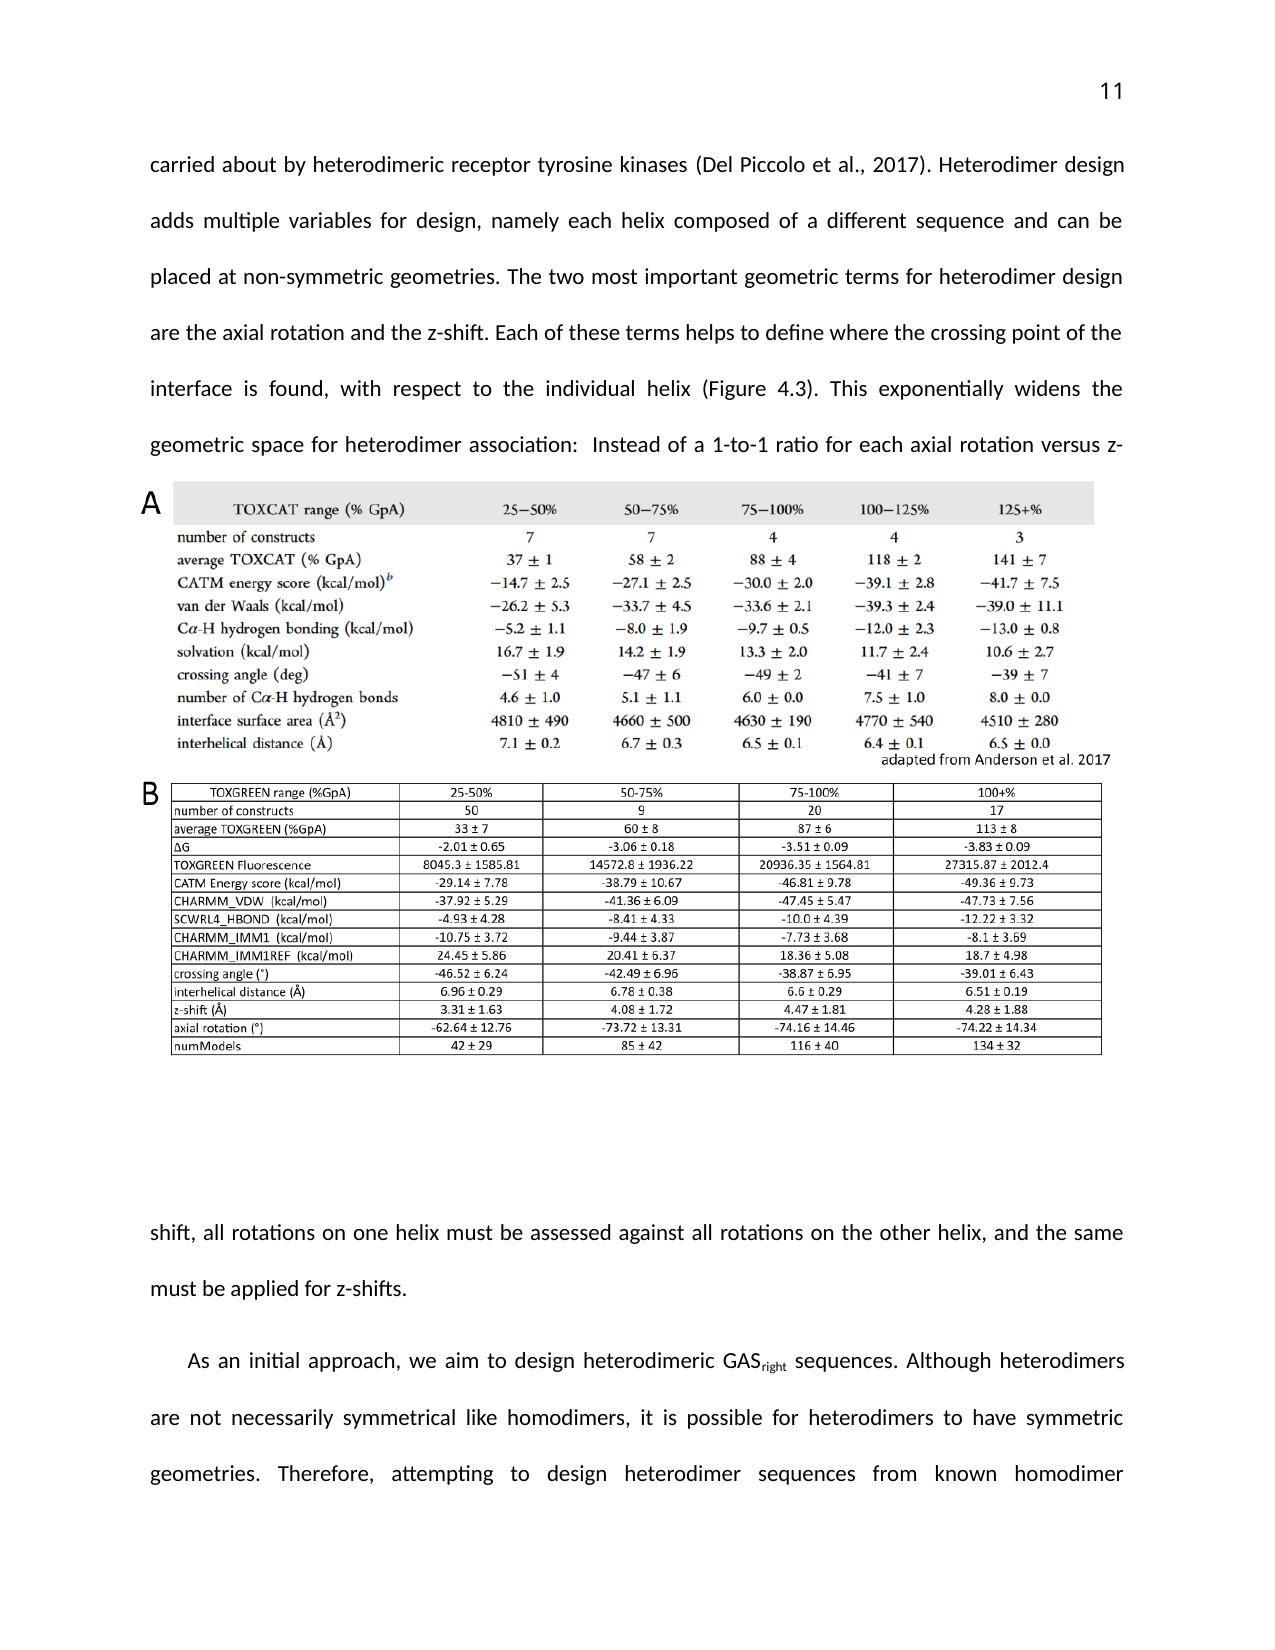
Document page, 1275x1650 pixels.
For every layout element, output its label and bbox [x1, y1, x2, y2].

picture [137, 475, 1112, 1059]
text [150, 150, 1125, 1302]
text [150, 1347, 1125, 1487]
